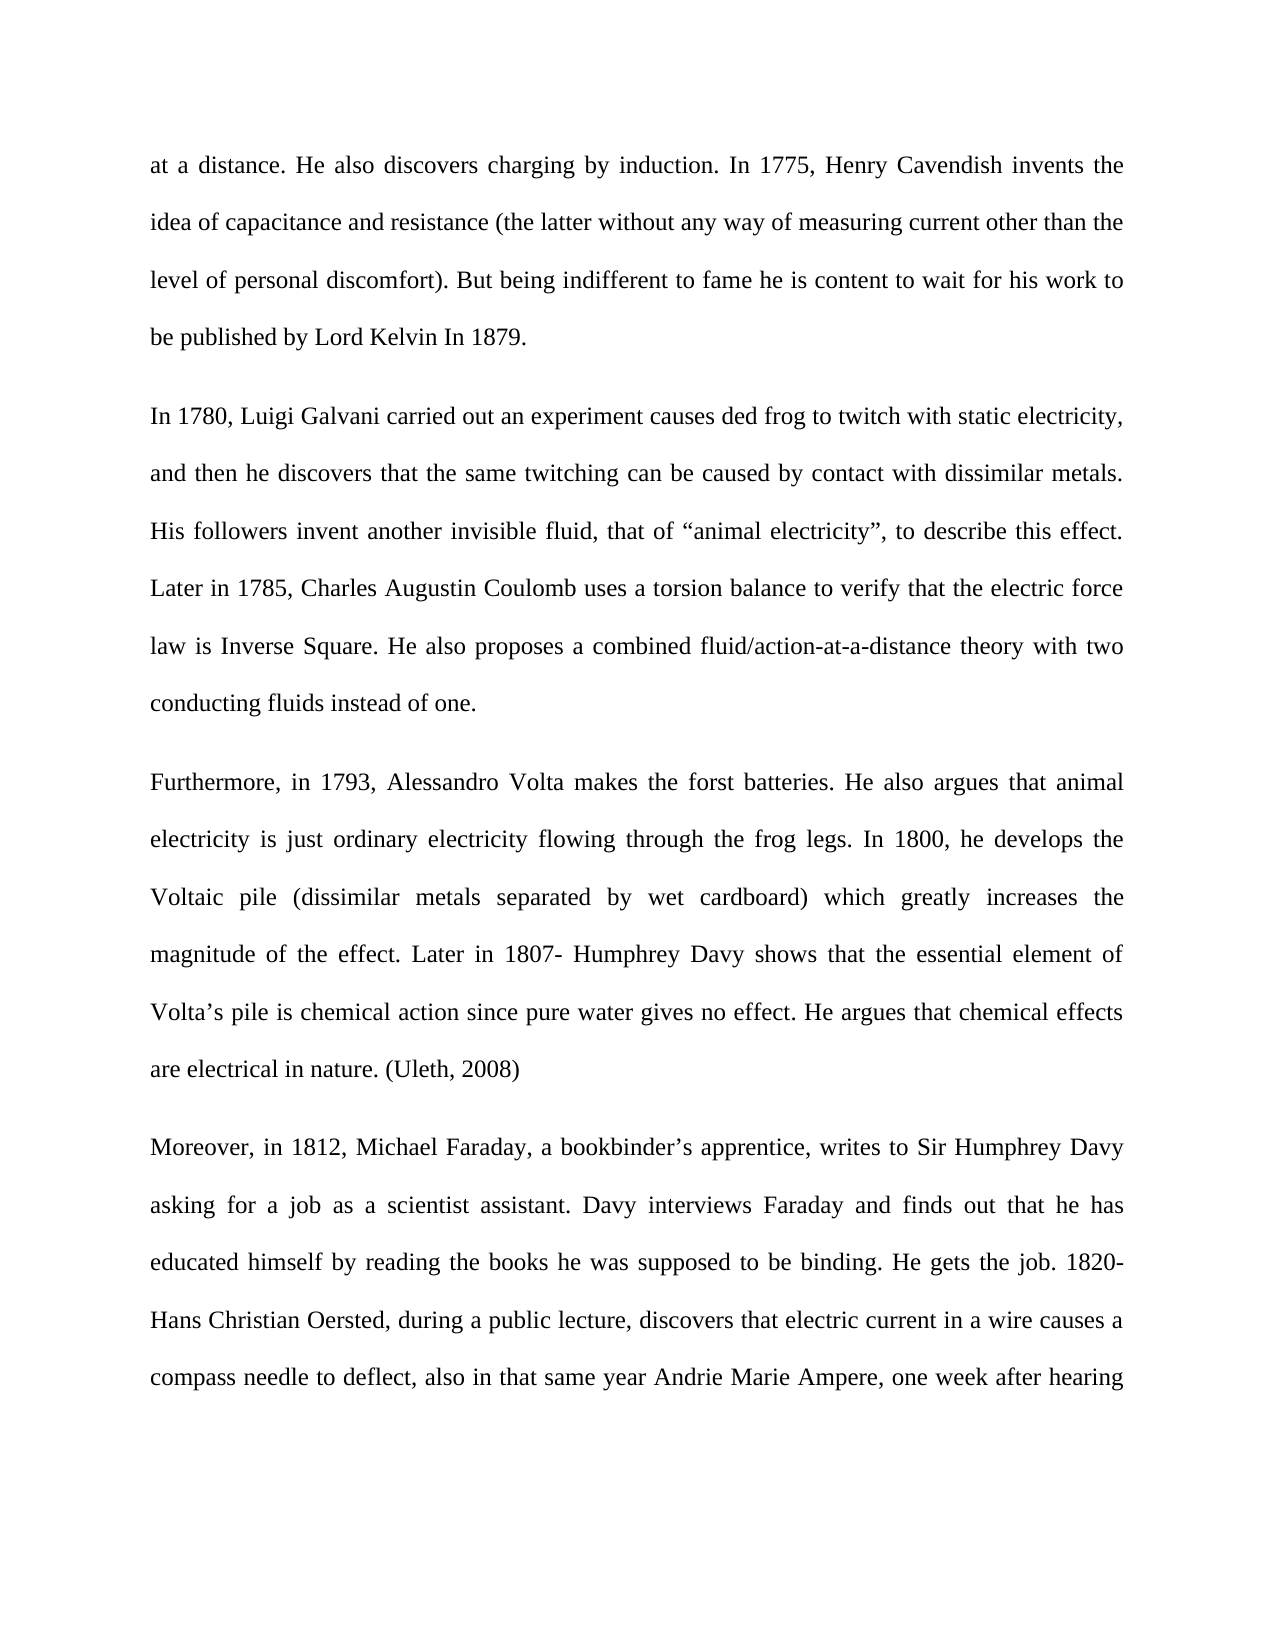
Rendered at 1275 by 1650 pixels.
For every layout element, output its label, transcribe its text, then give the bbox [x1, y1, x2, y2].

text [150, 1132, 1125, 1391]
text Furthermore, in 1793, Alessandro Volta makes the forst batteries. He also argues that animal electricity is just ordinary electricity flowing through the frog legs. In 1800, he develops the Voltaic pile (dissimilar metals separated by wet cardboard) which greatly increases the magnitude of the effect. Later in 1807- Humphrey Davy shows that the essential element of Volta’s pile is chemical action since pure water gives no effect. He argues that chemical effects are electrical in nature. (Uleth, 2008) [150, 767, 1125, 1083]
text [150, 150, 1125, 351]
text In 1780, Luigi Galvani carried out an experiment causes ded frog to twitch with static electricity, and then he discovers that the same twitching can be caused by contact with dissimilar metals. His followers invent another invisible fluid, that of “animal electricity”, to describe this effect. Later in 1785, Charles Augustin Coulomb uses a torsion balance to verify that the electric force law is Inverse Square. He also proposes a combined fluid/action-at-a-distance theory with two conducting fluids instead of one. [150, 401, 1125, 717]
